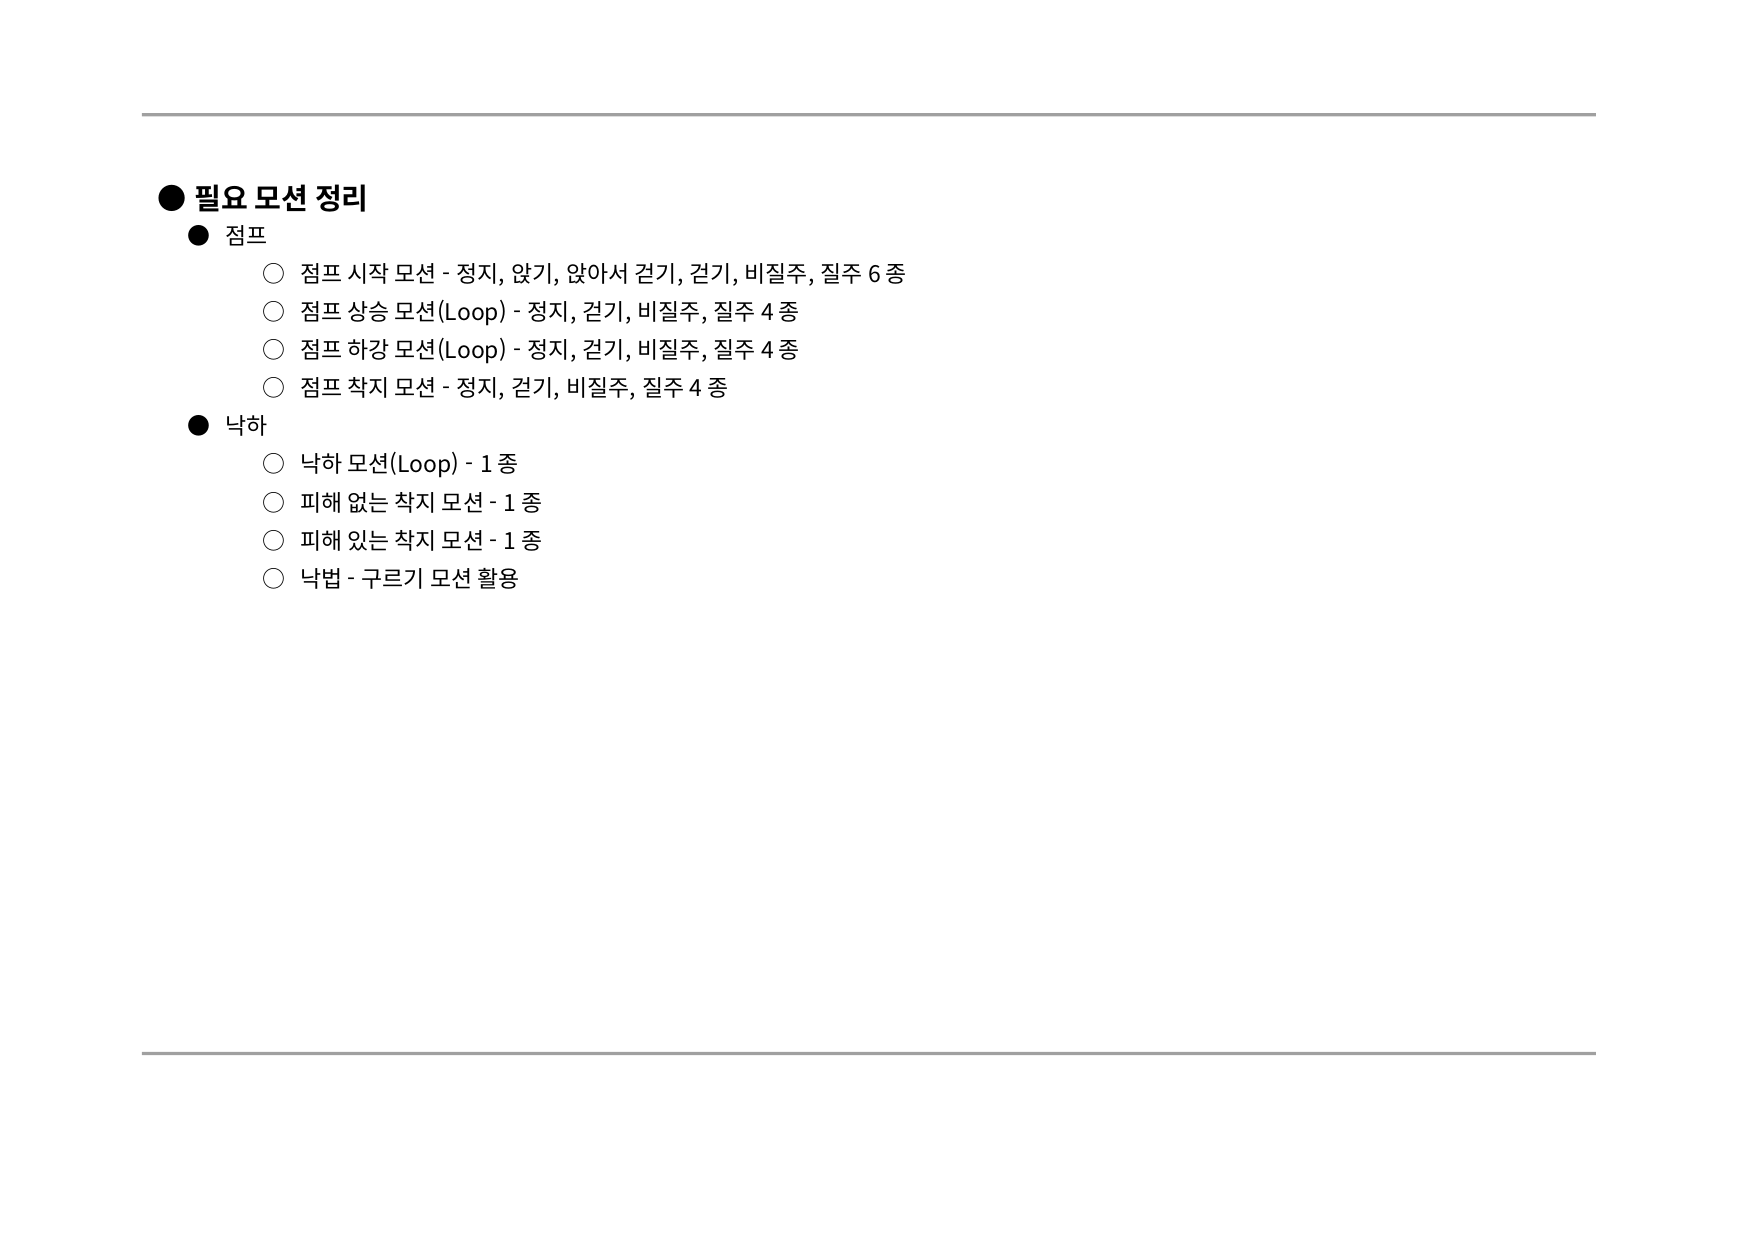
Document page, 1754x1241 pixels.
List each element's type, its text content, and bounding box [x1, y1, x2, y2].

list 낙하 모션(Loop) - 1종 [262, 446, 1604, 479]
list 낙하 [187, 408, 1604, 441]
list 점프 상승 모션(Loop) - 정지, 걷기, 비질주, 질주 4종 [262, 294, 1604, 327]
list 낙법 - 구르기 모션 활용 [262, 561, 1604, 594]
subtitle 필요 모션 정리 [157, 175, 1604, 217]
list 점프 착지 모션 - 정지, 걷기, 비질주, 질주 4종 [262, 370, 1604, 403]
list 점프 시작 모션 - 정지, 앉기, 앉아서 걷기, 걷기, 비질주, 질주 6종 [262, 256, 1604, 289]
list 피해 없는 착지 모션 - 1종 [262, 484, 1604, 518]
list 피해 있는 착지 모션 - 1종 [262, 522, 1604, 556]
list 점프 [187, 217, 1604, 251]
list 점프 하강 모션(Loop) - 정지, 걷기, 비질주, 질주 4종 [262, 332, 1604, 365]
